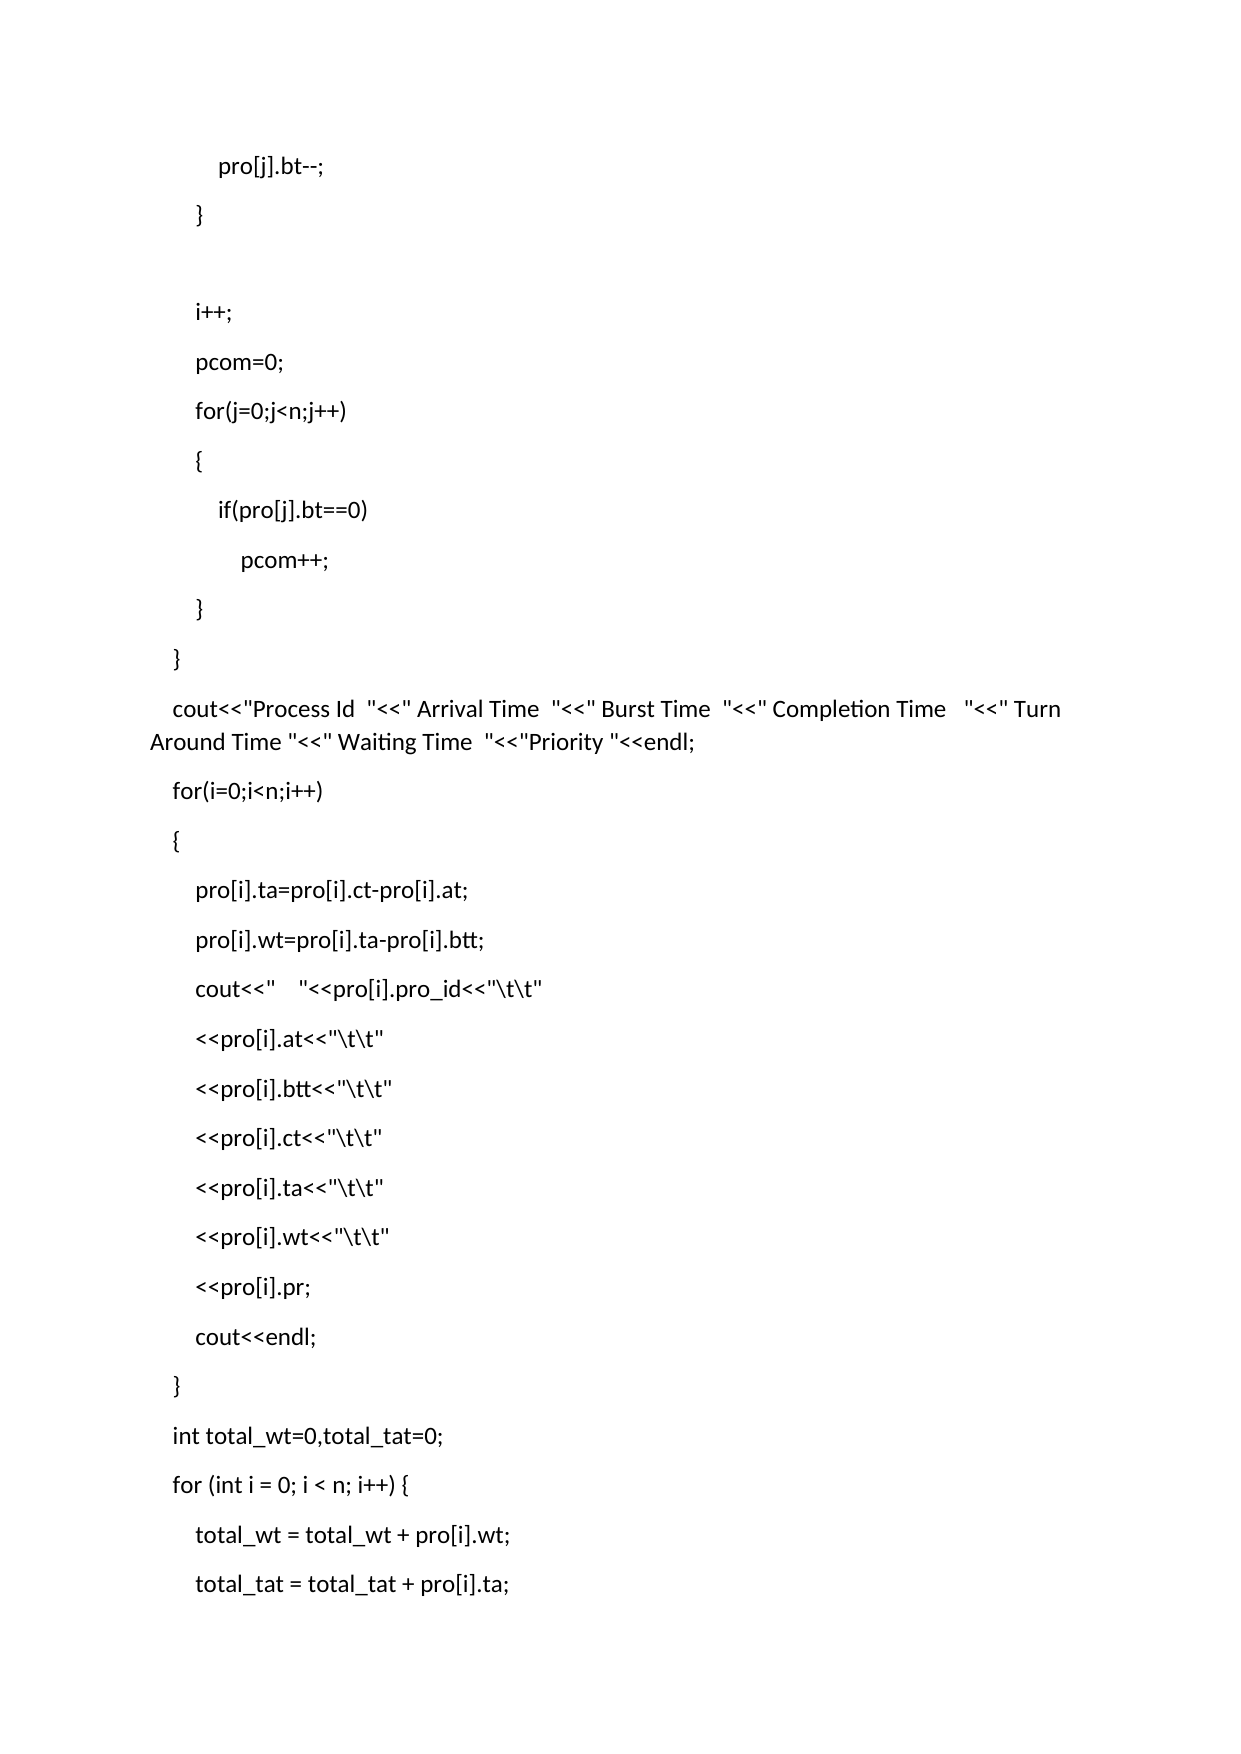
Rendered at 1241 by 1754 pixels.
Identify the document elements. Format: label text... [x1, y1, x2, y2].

text { [150, 445, 1090, 475]
text pro[i].wt=pro[i].ta-pro[i].btt; [150, 924, 1090, 954]
text pro[j].bt--; [150, 150, 1090, 181]
text } [150, 1370, 1090, 1401]
text i++; [150, 296, 1090, 327]
text for(i=0;i<n;i++) [150, 775, 1090, 806]
text pcom=0; [150, 346, 1090, 376]
text <<pro[i].ct<<"\t\t" [150, 1122, 1090, 1153]
text cout<<endl; [150, 1321, 1090, 1351]
text total_tat = total_tat + pro[i].ta; [150, 1568, 1090, 1599]
text cout<<" "<<pro[i].pro_id<<"\t\t" [150, 973, 1090, 1004]
text total_wt = total_wt + pro[i].wt; [150, 1519, 1090, 1549]
text <<pro[i].wt<<"\t\t" [150, 1221, 1090, 1252]
text <<pro[i].pr; [150, 1271, 1090, 1302]
text <<pro[i].at<<"\t\t" [150, 1023, 1090, 1054]
text { [150, 825, 1090, 855]
text if(pro[j].bt==0) [150, 494, 1090, 525]
text for(j=0;j<n;j++) [150, 395, 1090, 426]
text int total_wt=0,total_tat=0; [150, 1420, 1090, 1450]
text <<pro[i].ta<<"\t\t" [150, 1172, 1090, 1202]
text <<pro[i].btt<<"\t\t" [150, 1073, 1090, 1103]
text pcom++; [150, 544, 1090, 574]
text } [150, 643, 1090, 674]
text } [150, 199, 1090, 230]
text pro[i].ta=pro[i].ct-pro[i].at; [150, 874, 1090, 905]
text cout<<"Process Id "<<" Arrival Time "<<" Burst Time "<<" Completion Time "<<" Turn Around Time "<<" Waiting Time "<<"Priority "<<endl; [150, 693, 1090, 756]
text } [150, 593, 1090, 624]
text for (int i = 0; i < n; i++) { [150, 1469, 1090, 1500]
